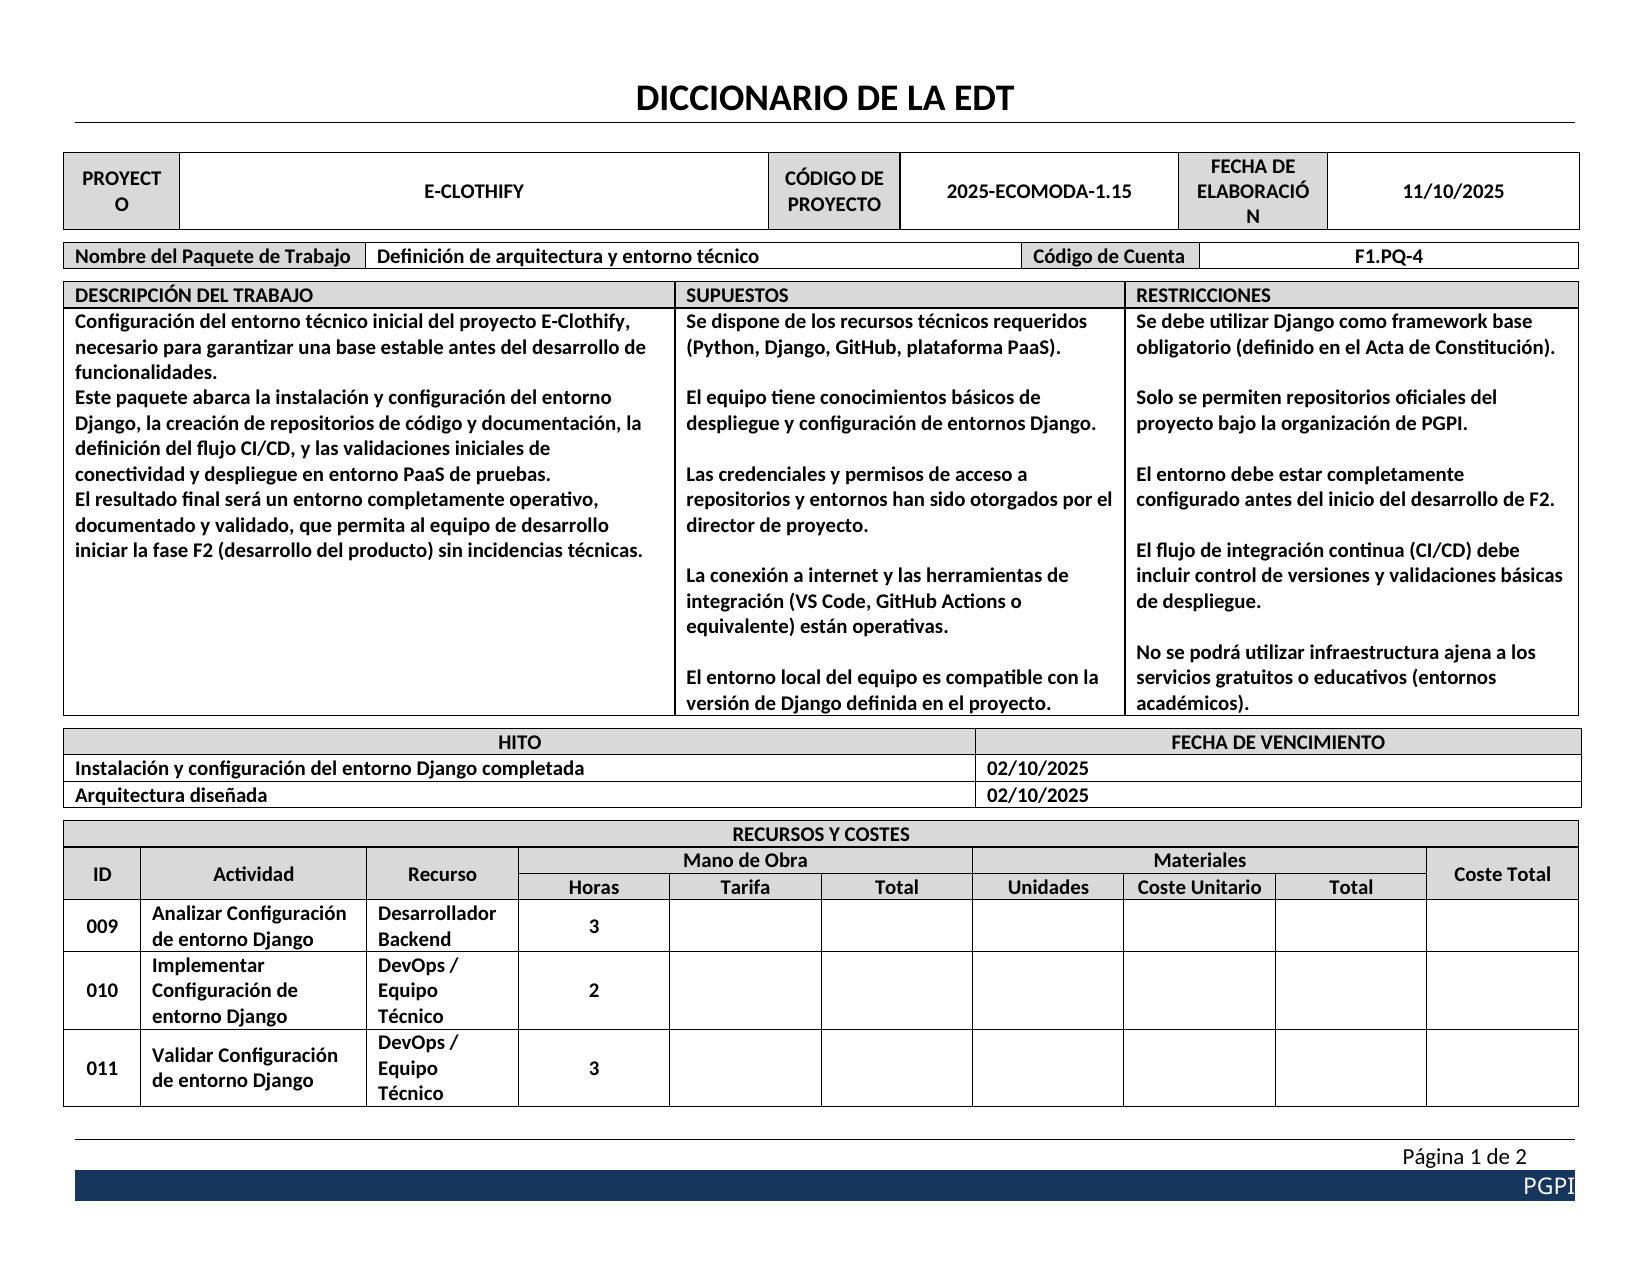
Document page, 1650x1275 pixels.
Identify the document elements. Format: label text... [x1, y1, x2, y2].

table_cell [1427, 1030, 1578, 1106]
table_cell [1276, 952, 1426, 1028]
table_cell [1276, 900, 1426, 951]
table_cell [1276, 1030, 1426, 1106]
table_cell Validar Configuración de entorno Django [141, 1030, 366, 1106]
table_cell Desarrollador Backend [367, 900, 518, 951]
table_cell 010 [64, 952, 140, 1028]
table_cell [670, 952, 821, 1028]
table_cell [670, 900, 821, 951]
table_header RECURSOS Y COSTES [64, 821, 1578, 846]
table_header F1.PQ-4 [1200, 243, 1578, 268]
table_header E-CLOTHIFY [180, 153, 768, 229]
table_header 2025-ECOMODA-1.15 [901, 153, 1178, 229]
table_header PROYECTO [64, 153, 179, 229]
table_header HITO [64, 729, 975, 754]
table_cell [1124, 900, 1275, 951]
table_cell 009 [64, 900, 140, 951]
table_cell DevOps / Equipo Técnico [367, 952, 518, 1028]
table_header FECHA DE VENCIMIENTO [976, 729, 1581, 754]
table_cell Unidades [973, 874, 1123, 899]
table_cell Recurso [367, 848, 518, 899]
table_cell Materiales [973, 848, 1426, 873]
table_cell [973, 952, 1123, 1028]
table_cell [973, 900, 1123, 951]
table_cell Horas [519, 874, 669, 899]
table_cell Configuración del entorno técnico inicial del proyecto E-Clothify, necesario para garantizar una base estable antes del desarrollo de funcionalidades. Este paquete abarca la instalación y configuración del entorno Django, la creación de repositorios de código y documentación, la definición del flujo CI/CD, y las validaciones iniciales de conectividad y despliegue en entorno PaaS de pruebas. El resultado final será un entorno completamente operativo, documentado y validado, que permita al equipo de desarrollo iniciar la fase F2 (desarrollo del producto) sin incidencias técnicas. [64, 309, 674, 715]
table_header CÓDIGO DE PROYECTO [769, 153, 899, 229]
table_header DESCRIPCIÓN DEL TRABAJO [64, 282, 674, 307]
table_cell Se debe utilizar Django como framework base obligatorio (definido en el Acta de Constitución). Solo se permiten repositorios oficiales del proyecto bajo la organización de PGPI. El entorno debe estar completamente configurado antes del inicio del desarrollo de F2. El flujo de integración continua (CI/CD) debe incluir control de versiones y validaciones básicas de despliegue. No se podrá utilizar infraestructura ajena a los servicios gratuitos o educativos (entornos académicos). [1126, 309, 1578, 715]
table_cell [670, 1030, 821, 1106]
table_header FECHA DE ELABORACIÓN [1179, 153, 1327, 229]
table_cell 02/10/2025 [976, 755, 1581, 781]
table_cell Mano de Obra [519, 848, 972, 873]
table_cell 2 [519, 952, 669, 1028]
table_cell 3 [519, 900, 669, 951]
table_cell Total [1276, 874, 1426, 899]
table_cell 011 [64, 1030, 140, 1106]
table_cell Actividad [141, 848, 366, 899]
table_cell Tarifa [670, 874, 821, 899]
table_cell [1427, 900, 1578, 951]
table_header Definición de arquitectura y entorno técnico [366, 243, 1021, 268]
table_cell Coste Total [1427, 848, 1578, 899]
table_header SUPUESTOS [676, 282, 1124, 307]
table_header 11/10/2025 [1328, 153, 1579, 229]
table_cell Total [822, 874, 972, 899]
table_cell [973, 1030, 1123, 1106]
table_cell [1124, 952, 1275, 1028]
table_cell 02/10/2025 [976, 782, 1581, 807]
table_header Nombre del Paquete de Trabajo [64, 243, 365, 268]
table_cell [1427, 952, 1578, 1028]
table_cell [822, 1030, 972, 1106]
table_cell Implementar Configuración de entorno Django [141, 952, 366, 1028]
table_cell Analizar Configuración de entorno Django [141, 900, 366, 951]
table_cell DevOps / Equipo Técnico [367, 1030, 518, 1106]
table_header Código de Cuenta [1022, 243, 1199, 268]
table_cell Coste Unitario [1124, 874, 1275, 899]
table_cell [822, 900, 972, 951]
table_cell Se dispone de los recursos técnicos requeridos (Python, Django, GitHub, plataforma PaaS). El equipo tiene conocimientos básicos de despliegue y configuración de entornos Django. Las credenciales y permisos de acceso a repositorios y entornos han sido otorgados por el director de proyecto. La conexión a internet y las herramientas de integración (VS Code, GitHub Actions o equivalente) están operativas. El entorno local del equipo es compatible con la versión de Django definida en el proyecto. [676, 309, 1124, 715]
table_cell [1124, 1030, 1275, 1106]
table_cell [822, 952, 972, 1028]
table_header RESTRICCIONES [1126, 282, 1578, 307]
table_cell Arquitectura diseñada [64, 782, 975, 807]
table_cell Instalación y configuración del entorno Django completada [64, 755, 975, 781]
table_cell 3 [519, 1030, 669, 1106]
table_cell ID [64, 848, 140, 899]
